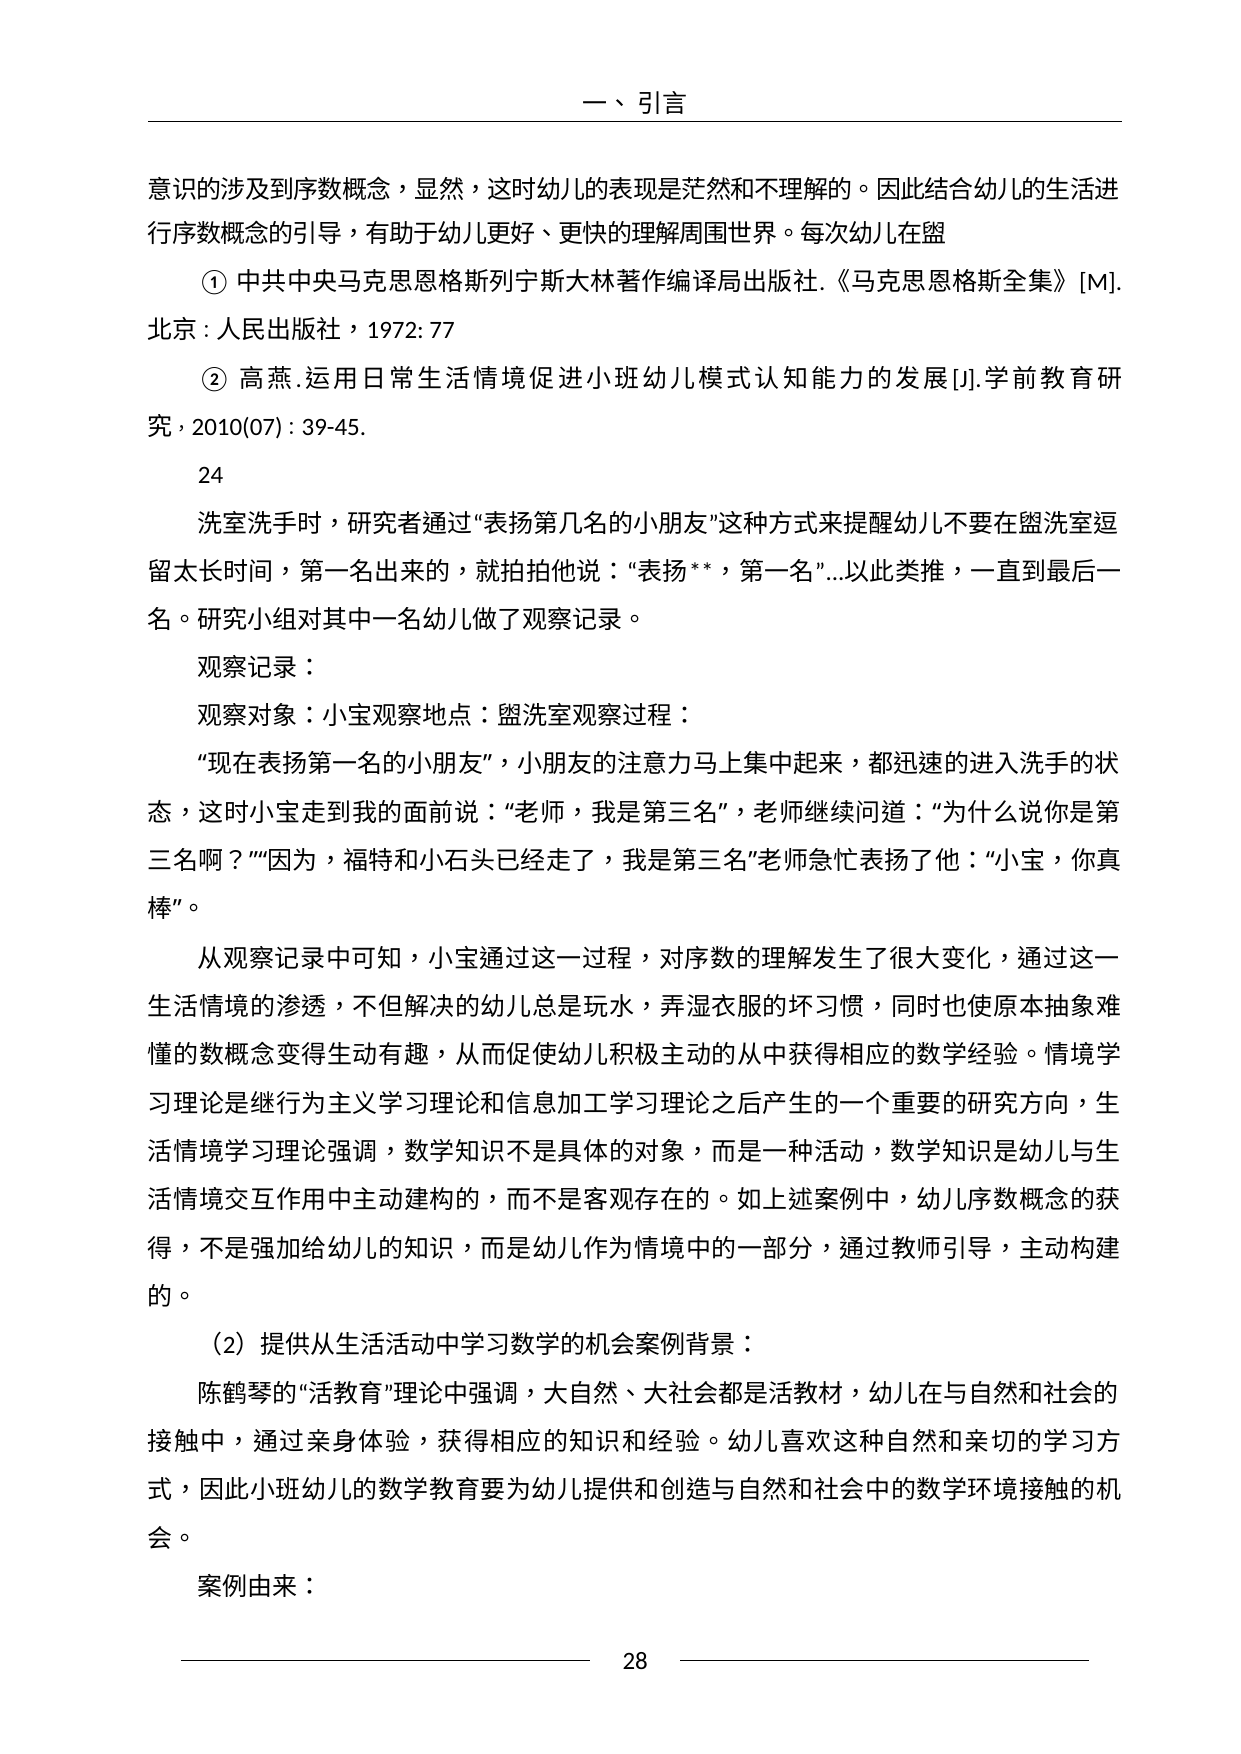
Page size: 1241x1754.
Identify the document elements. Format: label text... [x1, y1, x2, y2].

text 观察记录： [148, 635, 1122, 683]
text 洗室洗手时，研究者通过“表扬第几名的小朋友”这种方式来提醒幼儿不要在盥洗室逗留太长时间，第一名出来的，就拍拍他说：“表扬**，第一名”...以此类推，一直到最后一名。研究小组对其中一名幼儿做了观察记录。 [148, 490, 1122, 635]
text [148, 161, 1122, 248]
text 案例由来： [148, 1553, 1122, 1602]
text 从观察记录中可知，小宝通过这一过程，对序数的理解发生了很大变化，通过这一生活情境的渗透，不但解决的幼儿总是玩水，弄湿衣服的坏习惯，同时也使原本抽象难懂的数概念变得生动有趣，从而促使幼儿积极主动的从中获得相应的数学经验。情境学习理论是继行为主义学习理论和信息加工学习理论之后产生的一个重要的研究方向，生活情境学习理论强调，数学知识不是具体的对象，而是一种活动，数学知识是幼儿与生活情境交互作用中主动建构的，而不是客观存在的。如上述案例中，幼儿序数概念的获得，不是强加给幼儿的知识，而是幼儿作为情境中的一部分，通过教师引导，主动构建的。 [148, 925, 1122, 1312]
text 陈鹤琴的“活教育”理论中强调，大自然、大社会都是活教材，幼儿在与自然和社会的接触中，通过亲身体验，获得相应的知识和经验。幼儿喜欢这种自然和亲切的学习方式，因此小班幼儿的数学教育要为幼儿提供和创造与自然和社会中的数学环境接触的机会。 [148, 1360, 1122, 1553]
text （2）提供从生活活动中学习数学的机会案例背景： [148, 1312, 1122, 1360]
text ②高燕.运用日常生活情境促进小班幼儿模式认知能力的发展[J].学前教育研究，2010(07)：39-45. [148, 345, 1122, 442]
text 观察对象：小宝观察地点：盥洗室观察过程： [148, 683, 1122, 732]
text ①中共中央马克思恩格斯列宁斯大林著作编译局出版社.《马克思恩格斯全集》[M].北京：人民出版社，1972: 77 [148, 248, 1122, 345]
text “现在表扬第一名的小朋友”，小朋友的注意力马上集中起来，都迅速的进入洗手的状态，这时小宝走到我的面前说：“老师，我是第三名”，老师继续问道：“为什么说你是第三名啊？”“因为，福特和小石头已经走了，我是第三名”老师急忙表扬了他：“小宝，你真棒”。 [148, 732, 1122, 925]
text 24 [148, 442, 1122, 490]
